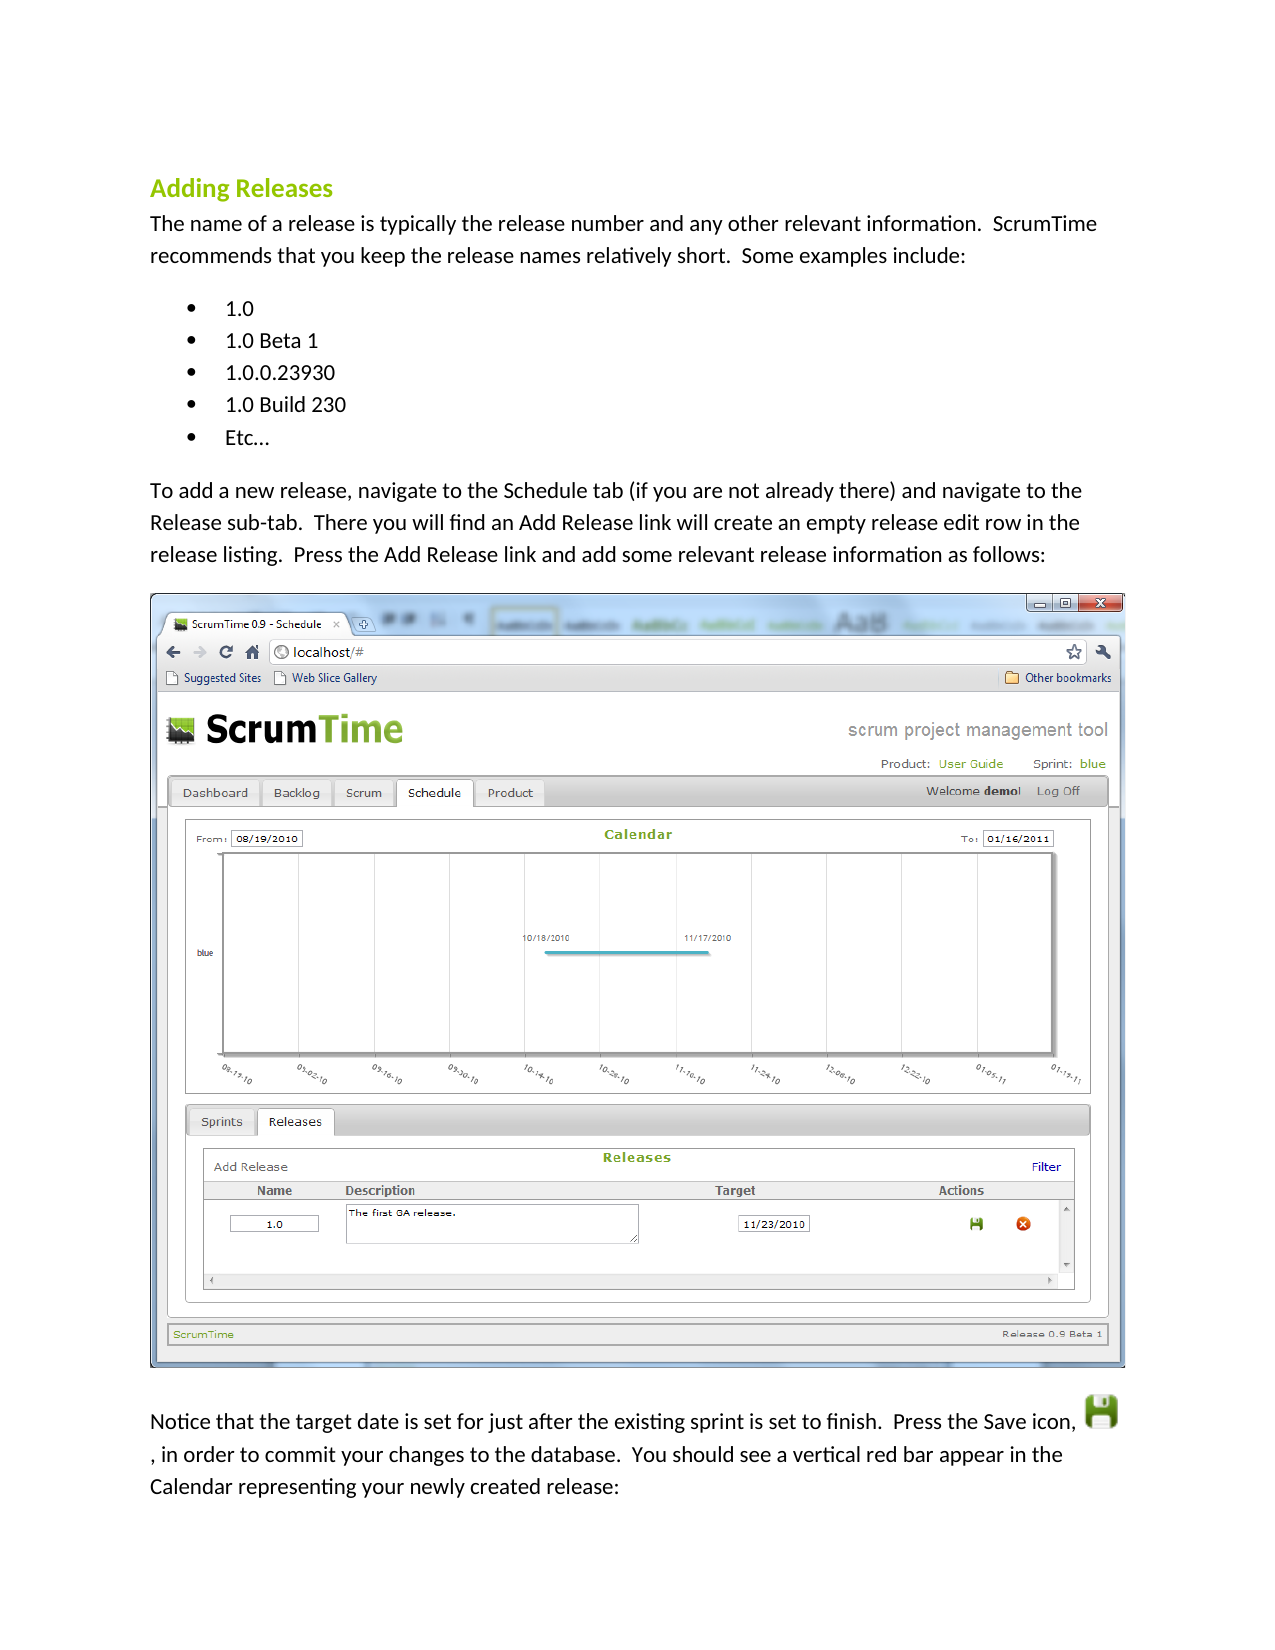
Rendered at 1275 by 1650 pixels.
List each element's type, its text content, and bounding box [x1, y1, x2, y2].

list 1.0 Beta 1 [187, 326, 1125, 354]
picture [150, 593, 1125, 1368]
text To add a new release, navigate to the Schedule tab (if you are not already there) and navigate to the Release sub-tab. There you will find an Add Release link will create an empty release edit row in the release listing. Press the Add Release link and add some relevant release information as follows: [150, 476, 1125, 568]
text The name of a release is typically the release number and any other relevant information. ScrumTime recommends that you keep the release names relatively short. Some examples include: [150, 209, 1125, 269]
list Etc… [187, 423, 1125, 451]
list 1.0 [187, 294, 1125, 322]
picture [1083, 1392, 1121, 1430]
list 1.0.0.23930 [187, 358, 1125, 386]
list 1.0 Build 230 [187, 391, 1125, 418]
text Notice that the target date is set for just after the existing sprint is set to finish. Press the Save icon, , in order to commit your changes to the database. You should see a vertical red bar appear in the Calendar representing your newly created release: [150, 1392, 1125, 1500]
subtitle Adding Releases [150, 171, 1125, 204]
